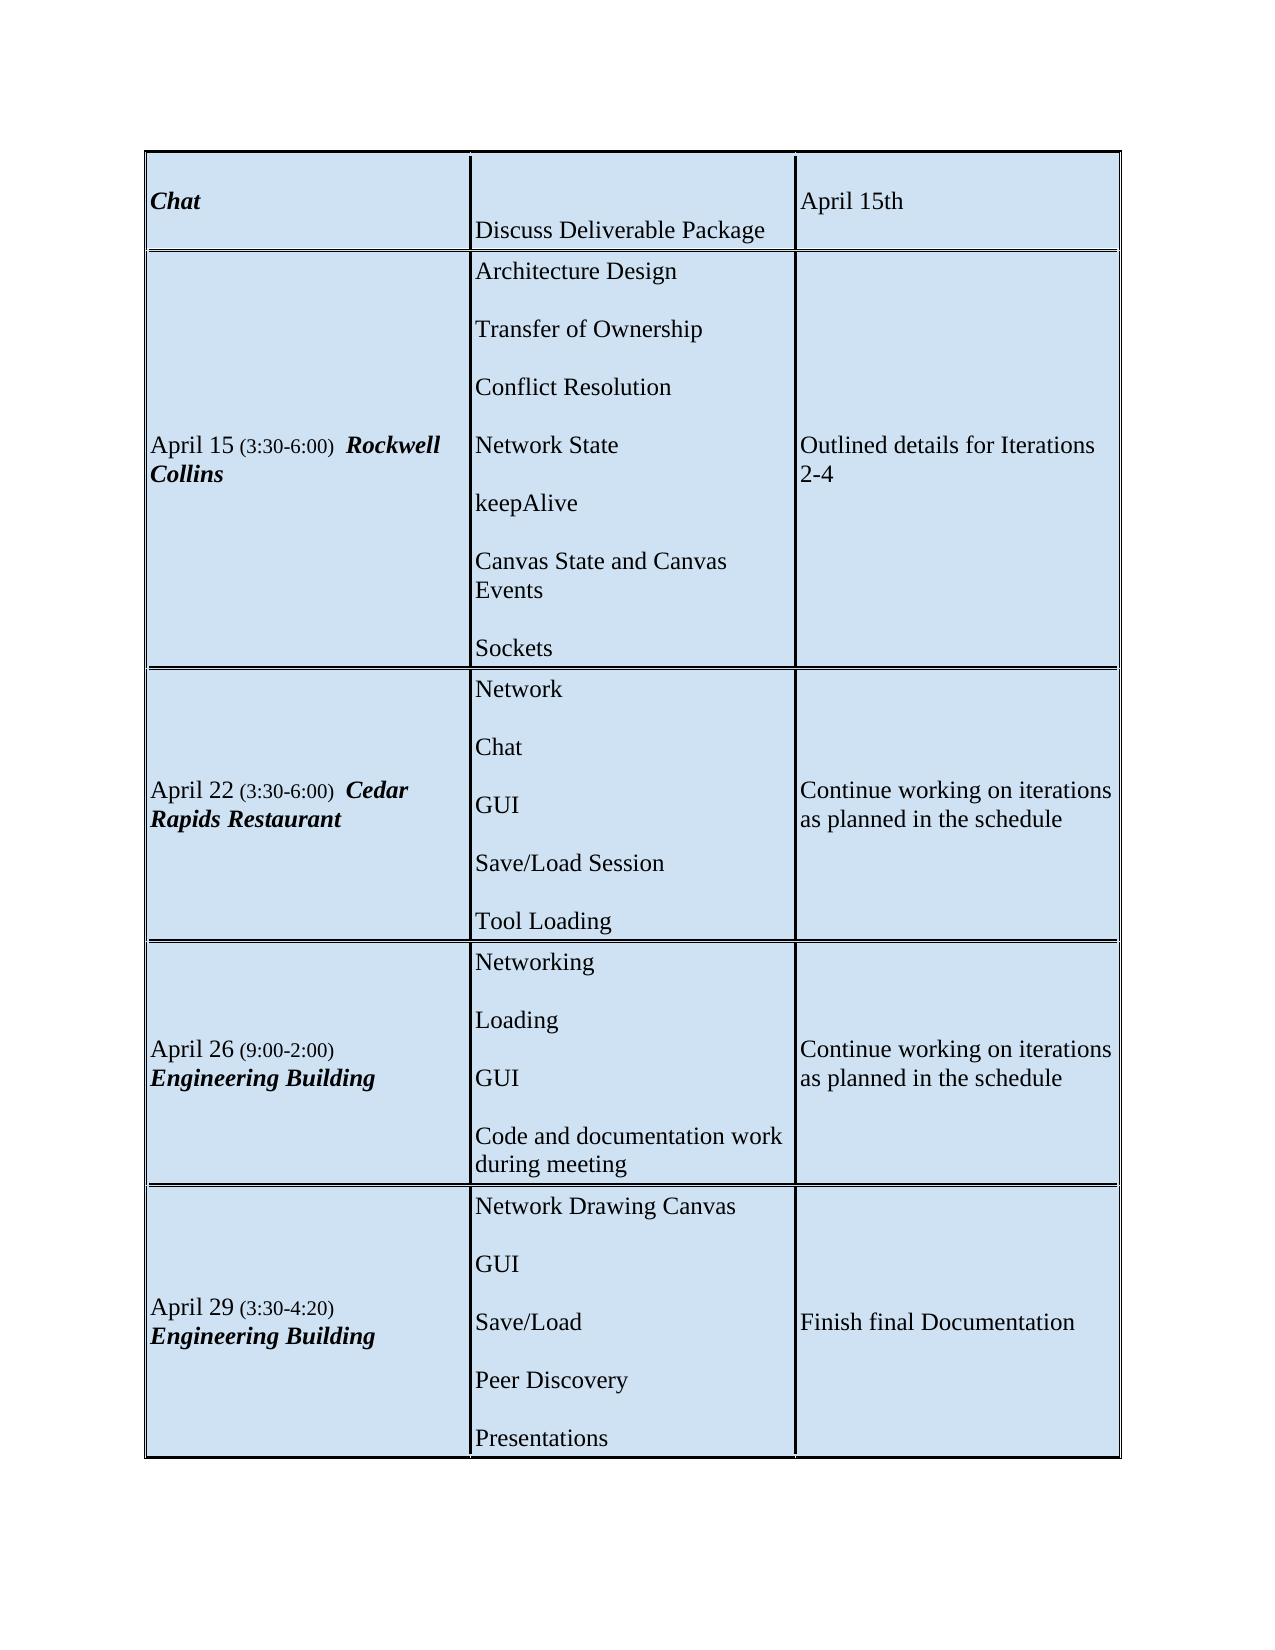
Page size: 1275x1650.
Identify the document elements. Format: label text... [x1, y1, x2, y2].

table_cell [795, 153, 1119, 248]
table_cell April 15 (3:30-6:00) Rockwell Collins [147, 249, 469, 666]
table_cell April 22 (3:30-6:00) Cedar Rapids Restaurant [147, 666, 469, 939]
table_cell Outlined details for Iterations 2-4 [797, 249, 1119, 666]
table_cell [470, 153, 795, 248]
table_cell April 26 (9:00-2:00) Engineering Building [147, 939, 469, 1183]
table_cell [147, 153, 470, 248]
table_cell April 29 (3:30-4:20) Engineering Building [147, 1183, 470, 1456]
table_cell Finish final Documentation [795, 1183, 1119, 1456]
table_cell Networking Loading GUI Code and documentation work during meeting [472, 943, 794, 1183]
table_cell Architecture Design Transfer of Ownership Conflict Resolution Network State keepAlive Canvas State and Canvas Events Sockets [472, 252, 794, 666]
table_cell Network Drawing Canvas GUI Save/Load Peer Discovery Presentations [470, 1187, 795, 1456]
table_cell Continue working on iterations as planned in the schedule [797, 666, 1119, 939]
table_cell Network Chat GUI Save/Load Session Tool Loading [472, 670, 794, 939]
table_cell Continue working on iterations as planned in the schedule [797, 939, 1119, 1183]
